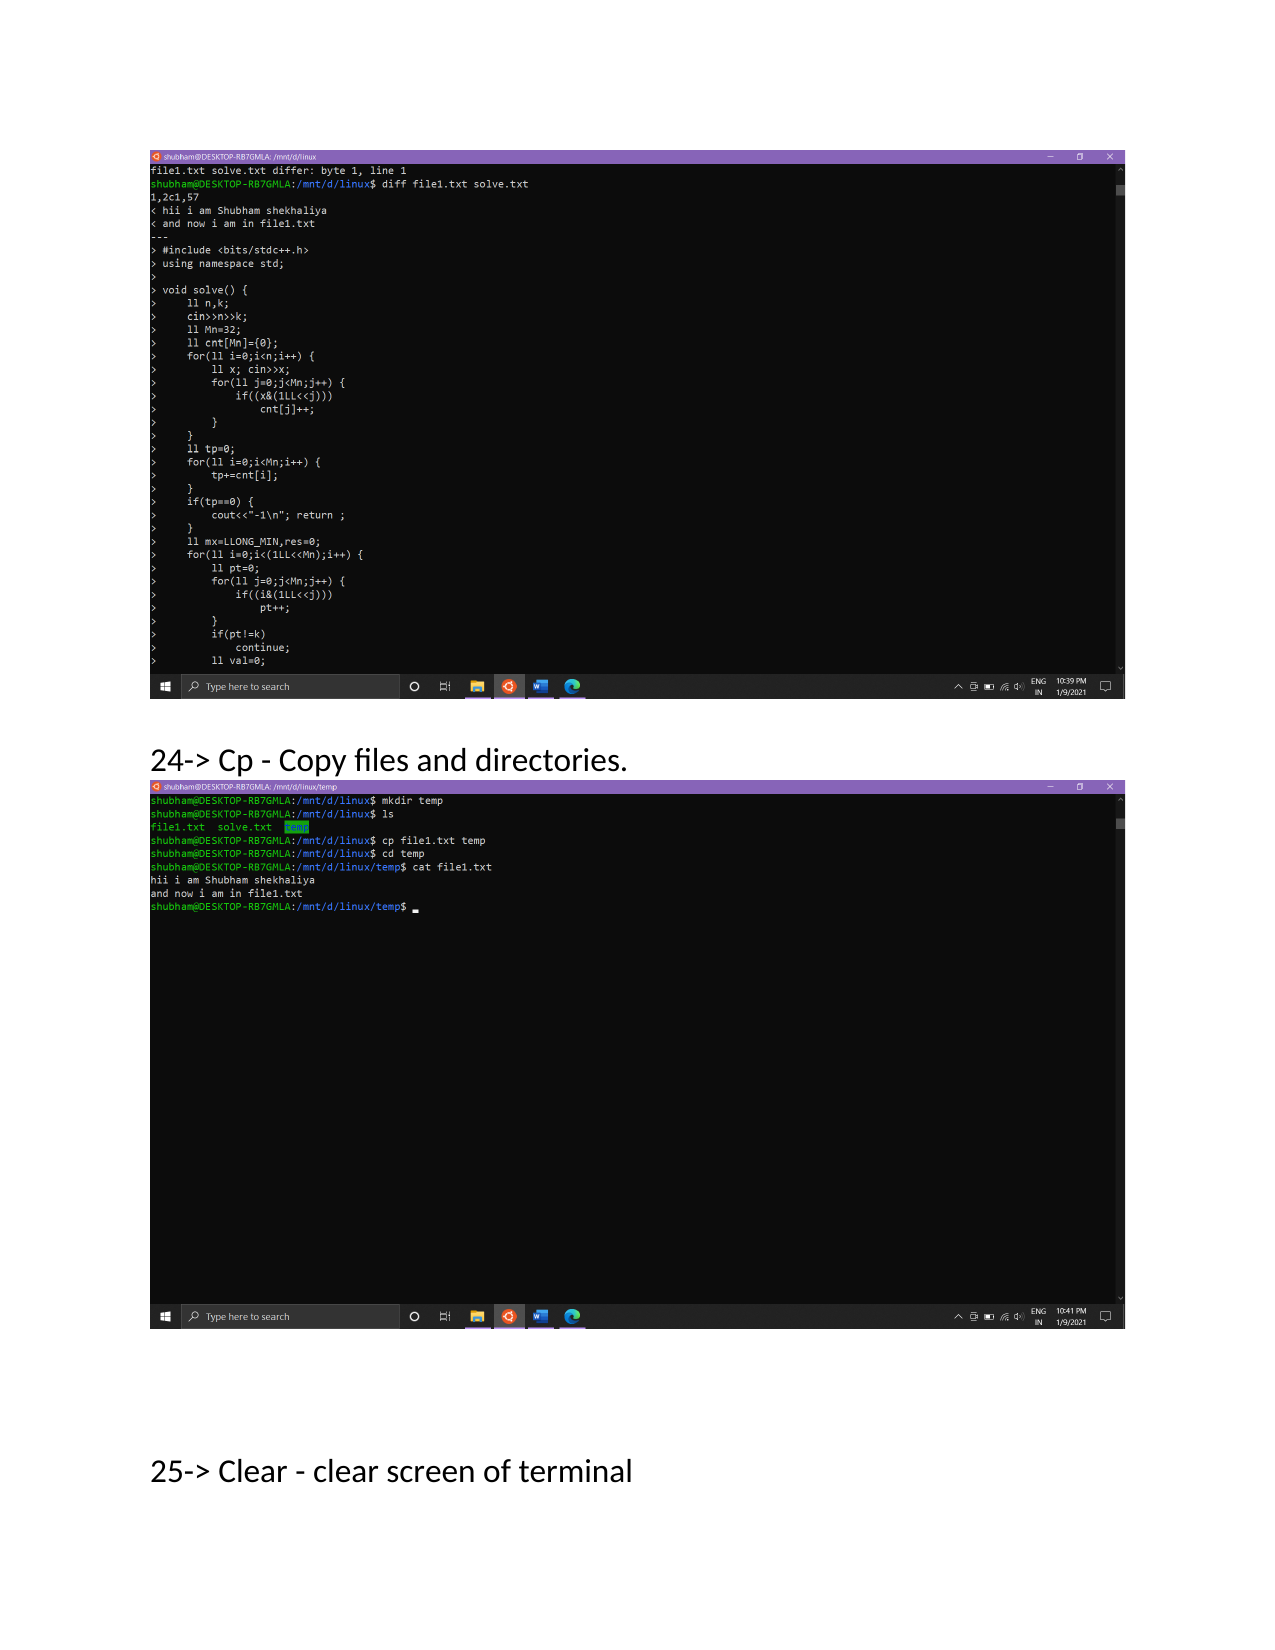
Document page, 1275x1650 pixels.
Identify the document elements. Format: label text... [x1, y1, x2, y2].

picture [150, 780, 1125, 1329]
text 25-> Clear - clear screen of terminal [150, 1451, 1125, 1491]
picture [150, 150, 1125, 699]
text 24-> Cp - Copy files and directories. [150, 739, 1125, 780]
